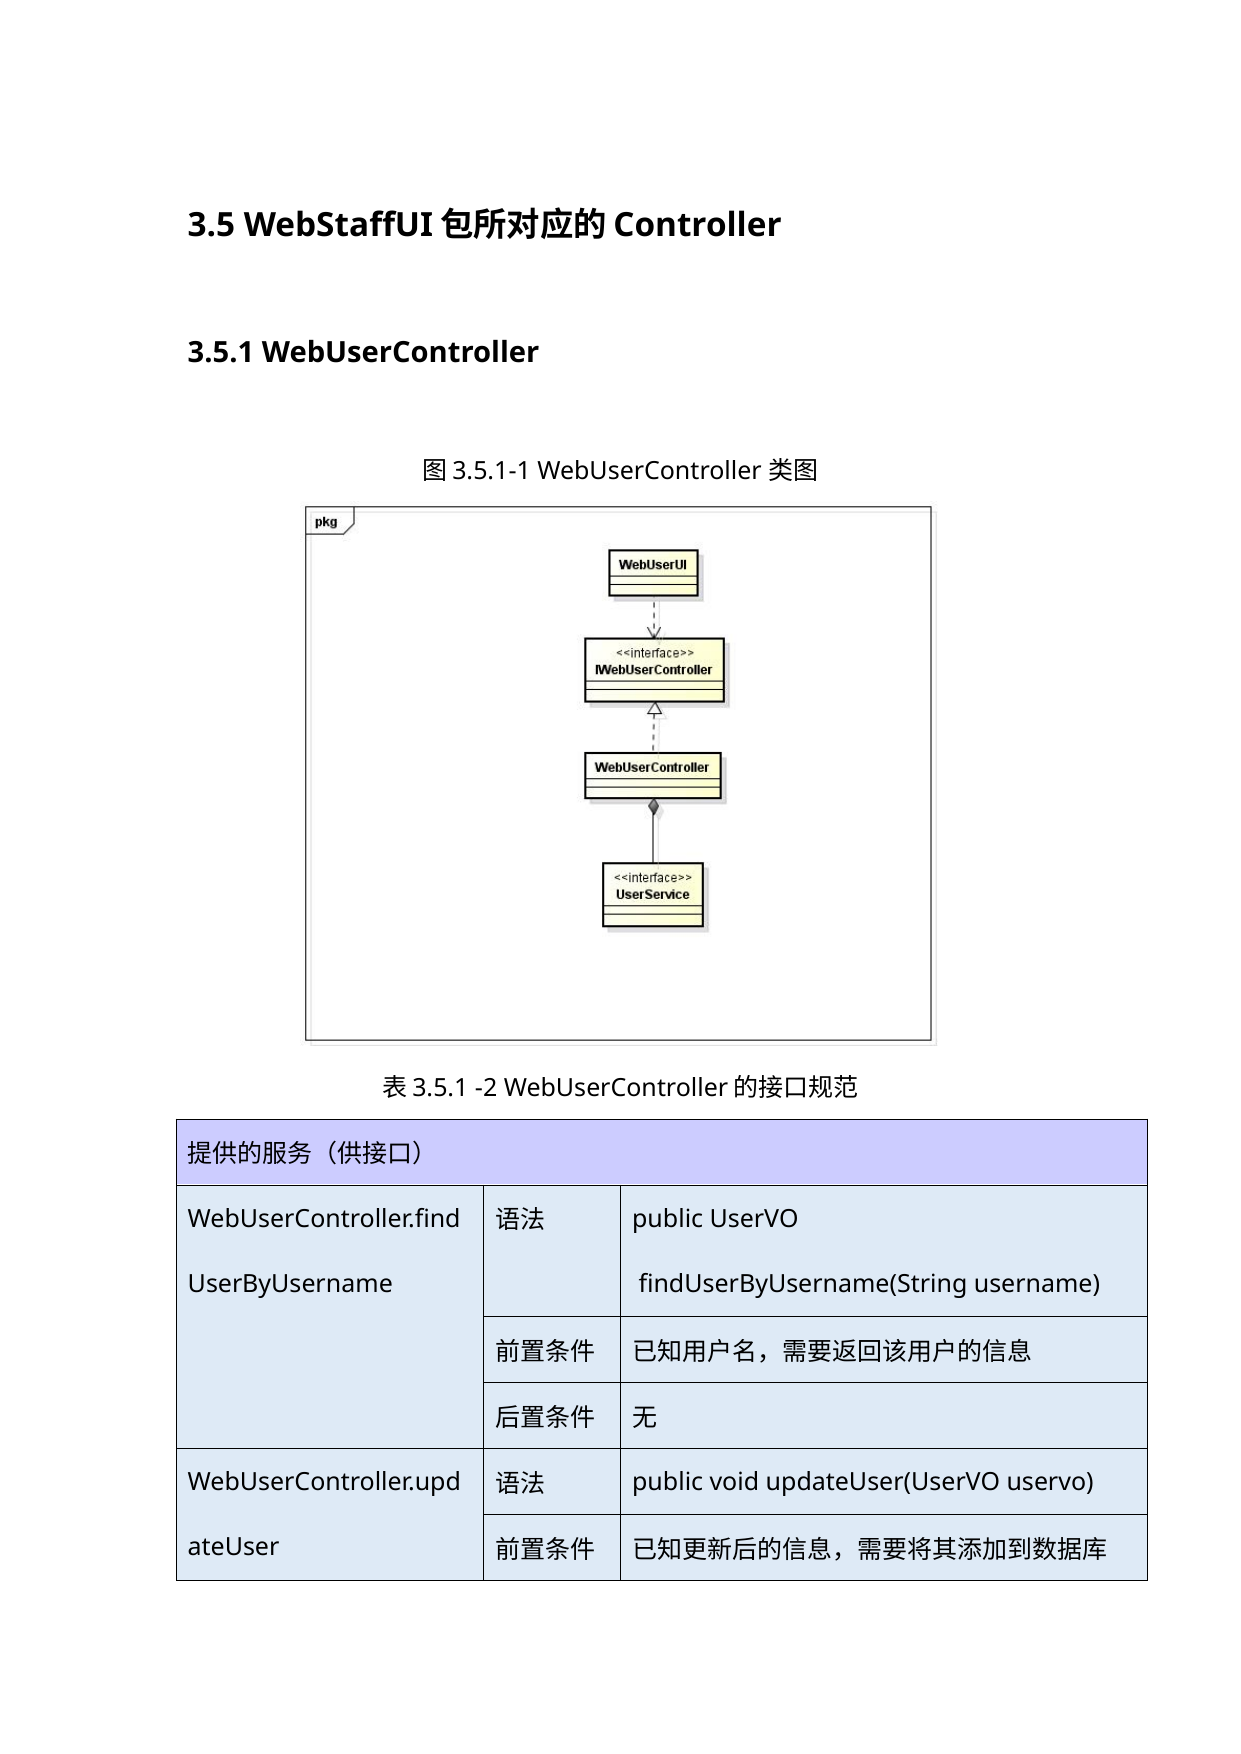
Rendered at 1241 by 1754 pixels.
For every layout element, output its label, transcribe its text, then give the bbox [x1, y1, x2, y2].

table_cell WebUserController.findUserByUsername [177, 1186, 483, 1448]
table_cell public void updateUser(UserVO uservo) [621, 1449, 1147, 1514]
table_cell WebUserController.updateUser [177, 1449, 483, 1580]
table_cell 已知更新后的信息，需要将其添加到数据库 [621, 1515, 1147, 1580]
picture [300, 501, 941, 1047]
table_cell 前置条件 [484, 1515, 620, 1580]
text 图3.5.1-1 WebUserController 类图 [187, 436, 1053, 501]
table_cell 语法 [484, 1449, 620, 1514]
table_cell 前置条件 [484, 1317, 620, 1382]
table_cell public UserVO findUserByUsername(String username) [621, 1186, 1147, 1316]
table_cell 后置条件 [484, 1383, 620, 1448]
table_header 提供的服务（供接口） [177, 1120, 1147, 1184]
table_cell 语法 [484, 1186, 620, 1316]
text 表3.5.1 -2 WebUserController的接口规范 [187, 1053, 1053, 1118]
table_cell 已知用户名，需要返回该用户的信息 [621, 1317, 1147, 1382]
subtitle 3.5 WebStaffUI包所对应的Controller [187, 189, 1053, 254]
table_cell 无 [621, 1383, 1147, 1448]
subtitle 3.5.1 WebUserController [187, 318, 1053, 383]
